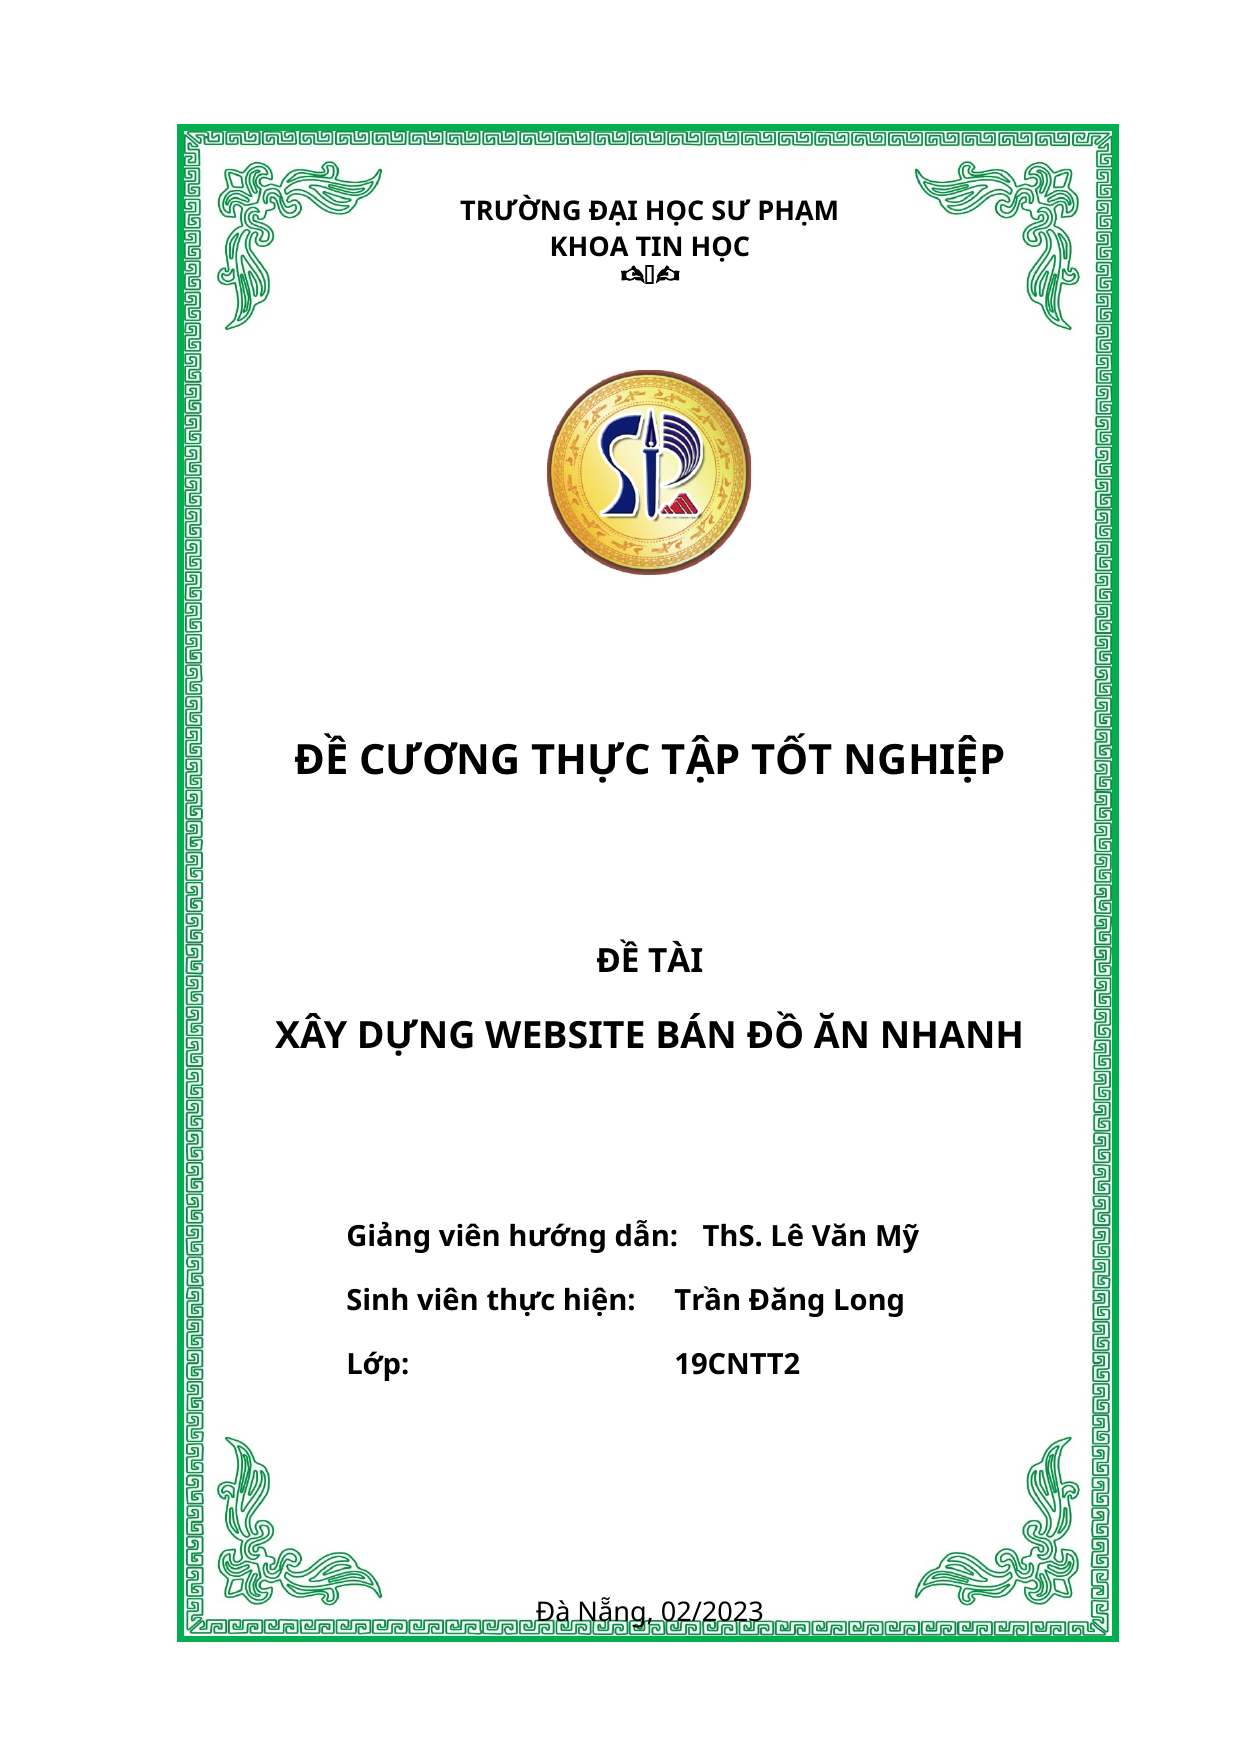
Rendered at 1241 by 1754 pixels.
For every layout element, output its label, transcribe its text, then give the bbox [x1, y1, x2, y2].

text ĐỀ TÀI [177, 937, 1122, 982]
picture [184, 265, 1112, 729]
text Sinh viên thực hiện: Trần Đăng Long [346, 1279, 1122, 1319]
text ĐỀ CƯƠNG THỰC TẬP TỐT NGHIỆP [177, 729, 1122, 786]
picture [184, 1629, 1112, 1636]
picture [184, 1059, 1112, 1592]
text XÂY DỰNG WEBSITE BÁN ĐỒ ĂN NHANH [177, 1008, 1122, 1059]
picture [635, 265, 645, 280]
picture [627, 270, 636, 278]
picture [184, 982, 1112, 1008]
picture [184, 131, 1112, 191]
picture [184, 786, 1112, 937]
text Đà Nẵng, 02/2023 [177, 1592, 1122, 1629]
text Lớp: 19CNTT2 [346, 1343, 1122, 1383]
picture [665, 270, 674, 278]
text TRƯỜNG ĐẠI HỌC SƯ PHẠM [177, 191, 1122, 228]
text Giảng viên hướng dẫn: ThS. Lê Văn Mỹ [346, 1215, 1122, 1255]
text KHOA TIN HỌC [177, 228, 1122, 265]
